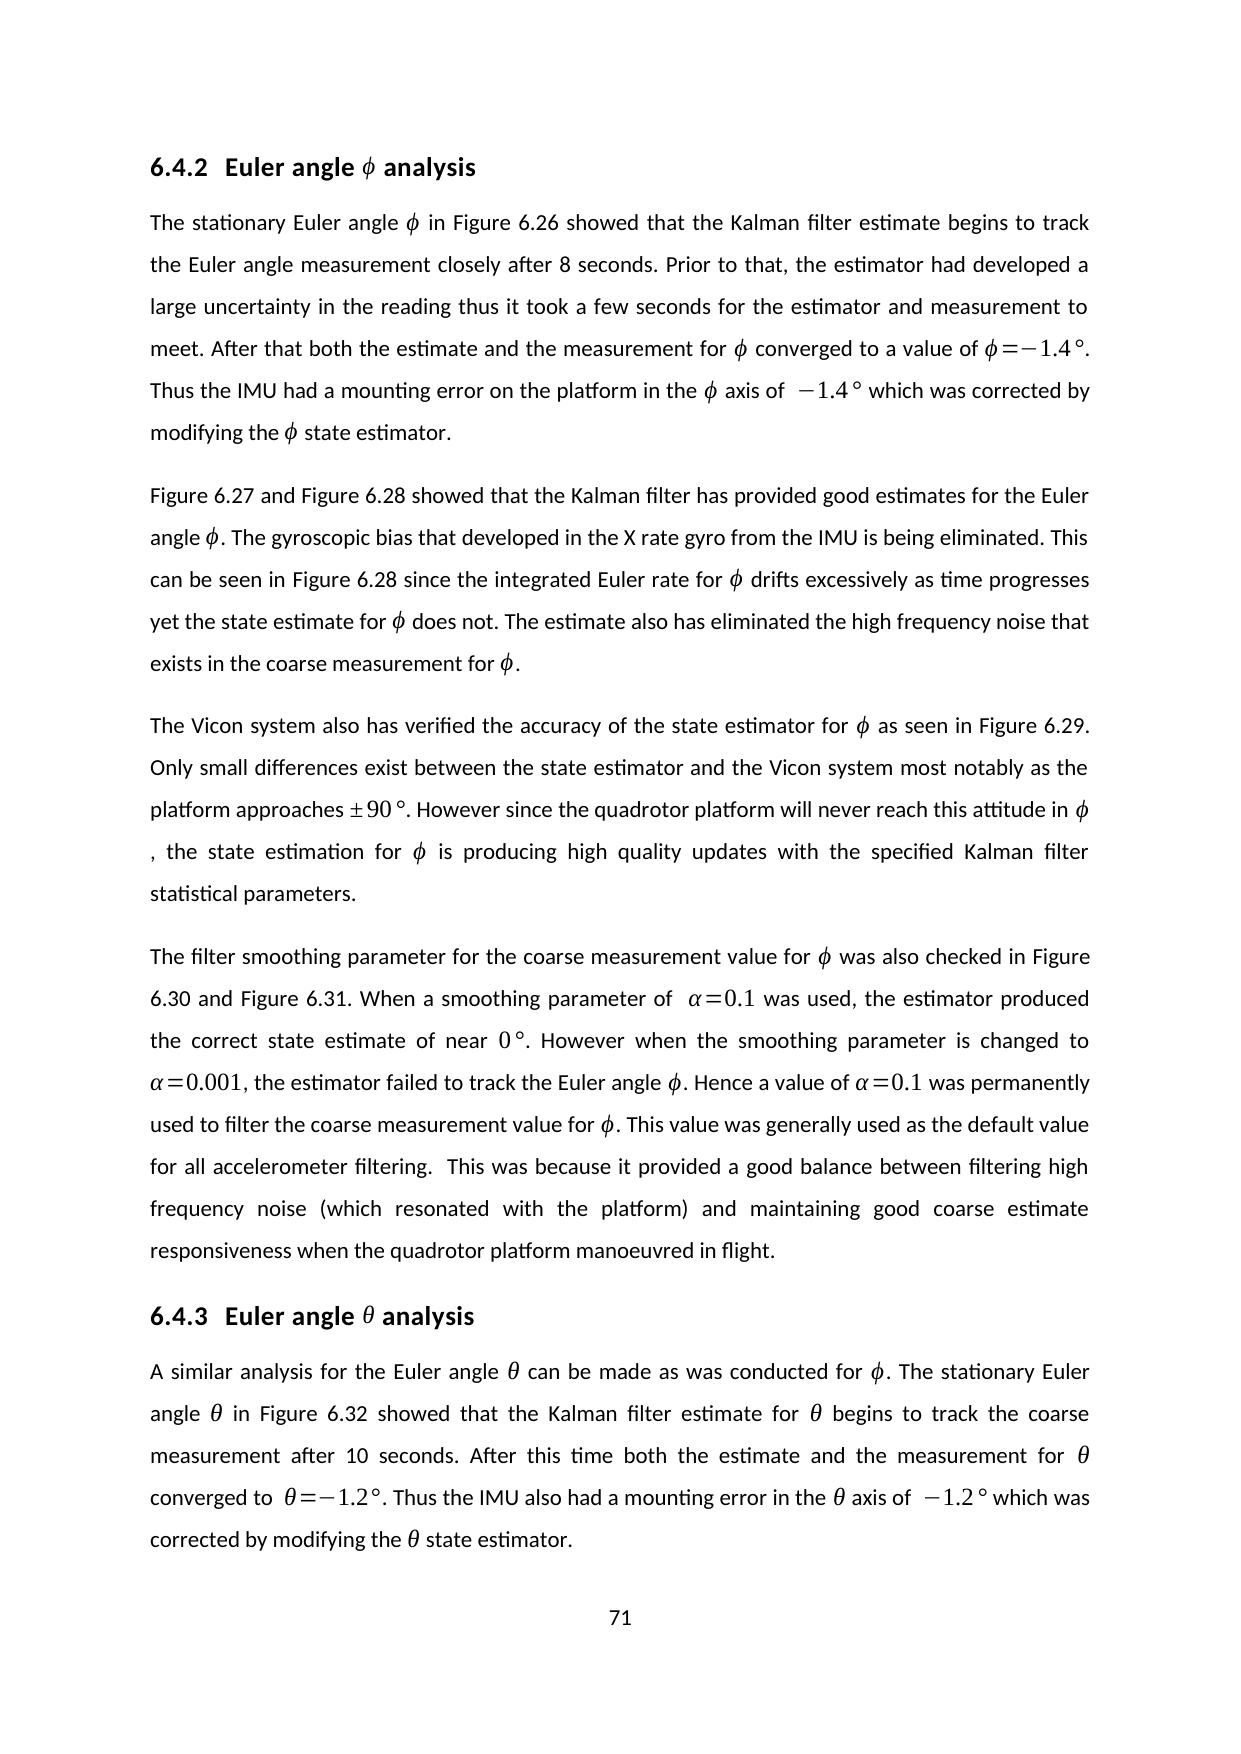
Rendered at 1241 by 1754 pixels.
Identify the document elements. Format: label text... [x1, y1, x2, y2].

subtitle Euler angle analysis [150, 150, 1090, 183]
subtitle Euler angle analysis [150, 1299, 1090, 1332]
